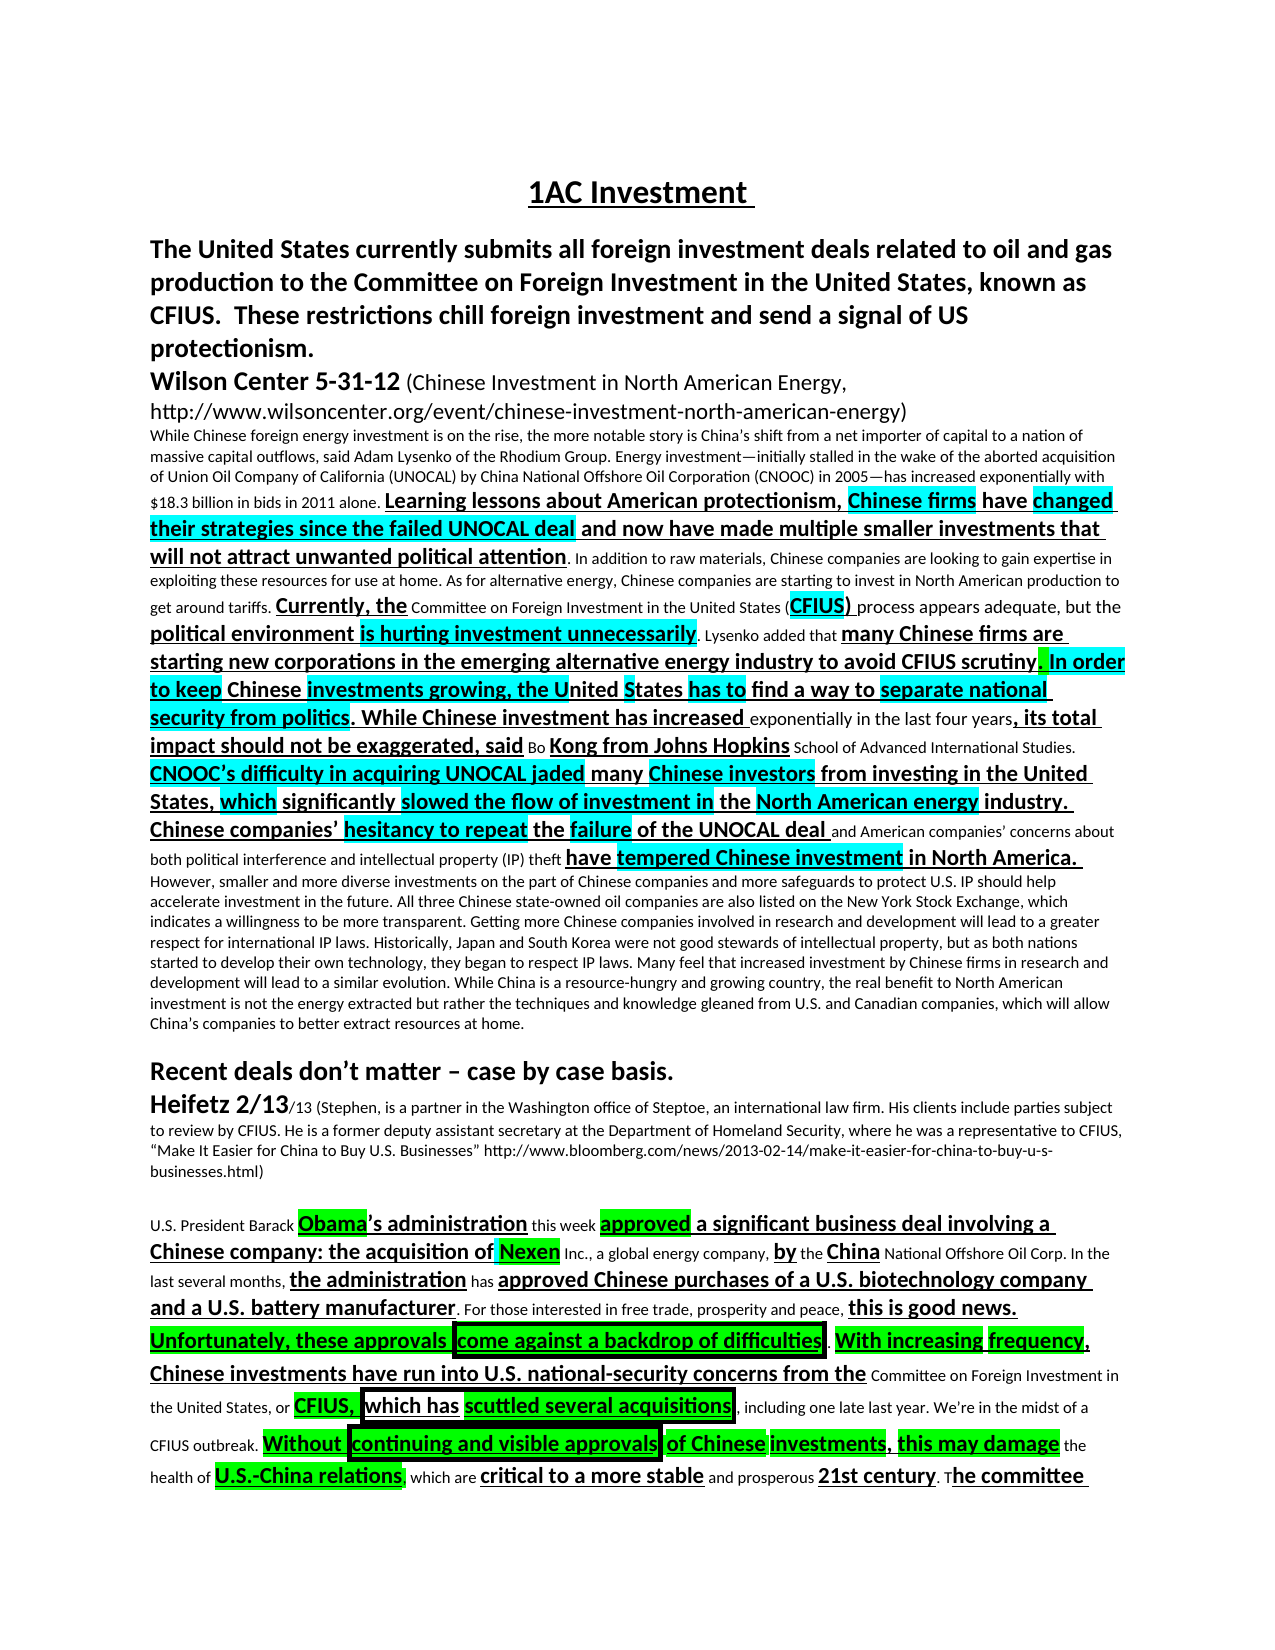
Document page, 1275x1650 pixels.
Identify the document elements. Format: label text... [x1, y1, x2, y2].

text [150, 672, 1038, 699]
subtitle Recent deals don’t matter – case by case basis. [150, 1054, 1125, 1087]
text While Chinese foreign energy investment is on the rise, the more notable story is China’s shift from a net importer of capital to a nation of massive capital outflows, said Adam Lysenko of the Rhodium Group. Energy investment—initially stalled in the wake of the aborted acquisition of Union Oil Company of California (UNOCAL) by China National Offshore Oil Corporation (CNOOC) in 2005—has increased exponentially with $18.3 billion in bids in 2011 alone. Learning lessons about American protectionism, Chinese firms have changed their strategies since the failed UNOCAL deal and now have made multiple smaller investments that will not attract unwanted political attention. In addition to raw materials, Chinese companies are looking to gain expertise in exploiting these resources for use at home. As for alternative energy, Chinese companies are starting to invest in North American production to get around tariffs. Currently, the Committee on Foreign Investment in the United States (CFIUS) process appears adequate, but the political environment is hurting investment unnecessarily. Lysenko added that many Chinese firms are starting new corporations in the emerging alternative energy industry to avoid CFIUS scrutiny. In order to keep Chinese investments growing, the United States has to find a way to separate national security from politics. While Chinese investment has increased exponentially in the last four years, its total impact should not be exaggerated, said Bo Kong from Johns Hopkins School of Advanced International Studies. CNOOC’s difficulty in acquiring UNOCAL jaded many Chinese investors from investing in the United States, which significantly slowed the flow of investment in the North American energy industry. Chinese companies’ hesitancy to repeat the failure of the UNOCAL deal and American companies’ concerns about both political interference and intellectual property (IP) theft have tempered Chinese investment in North America. However, smaller and more diverse investments on the part of Chinese companies and more safeguards to protect U.S. IP should help accelerate investment in the future. All three Chinese state-owned oil companies are also listed on the New York Stock Exchange, which indicates a willingness to be more transparent. Getting more Chinese companies involved in research and development will lead to a greater respect for international IP laws. Historically, Japan and South Korea were not good stewards of intellectual property, but as both nations started to develop their own technology, they began to respect IP laws. Many feel that increased investment by Chinese firms in research and development will lead to a similar evolution. While China is a resource-hungry and growing country, the real benefit to North American investment is not the energy extracted but rather the techniques and knowledge gleaned from U.S. and Canadian companies, which will allow China’s companies to better extract resources at home. [150, 426, 1125, 671]
text Wilson Center 5-31-12 (Chinese Investment in North American Energy, http://www.wilsoncenter.org/event/chinese-investment-north-american-energy) [150, 364, 1125, 426]
subtitle The United States currently submits all foreign investment deals related to oil and gas production to the Committee on Foreign Investment in the United States, known as CFIUS. These restrictions chill foreign investment and send a signal of US protectionism. [150, 232, 1125, 364]
subtitle 1AC Investment [150, 171, 1125, 212]
text While Chinese foreign energy investment is on the rise, the more notable story is China’s shift from a net importer of capital to a nation of massive capital outflows, said Adam Lysenko of the Rhodium Group. Energy investment—initially stalled in the wake of the aborted acquisition of Union Oil Company of California (UNOCAL) by China National Offshore Oil Corporation (CNOOC) in 2005—has increased exponentially with $18.3 billion in bids in 2011 alone. Learning lessons about American protectionism, Chinese firms have changed their strategies since the failed UNOCAL deal and now have made multiple smaller investments that will not attract unwanted political attention. In addition to raw materials, Chinese companies are looking to gain expertise in exploiting these resources for use at home. As for alternative energy, Chinese companies are starting to invest in North American production to get around tariffs. Currently, the Committee on Foreign Investment in the United States (CFIUS) process appears adequate, but the political environment is hurting investment unnecessarily. Lysenko added that many Chinese firms are starting new corporations in the emerging alternative energy industry to avoid CFIUS scrutiny. In order to keep Chinese investments growing, the United States has to find a way to separate national security from politics. While Chinese investment has increased exponentially in the last four years, its total impact should not be exaggerated, said Bo Kong from Johns Hopkins School of Advanced International Studies. CNOOC’s difficulty in acquiring UNOCAL jaded many Chinese investors from investing in the United States, which significantly slowed the flow of investment in the North American energy industry. Chinese companies’ hesitancy to repeat the failure of the UNOCAL deal and American companies’ concerns about both political interference and intellectual property (IP) theft have tempered Chinese investment in North America. However, smaller and more diverse investments on the part of Chinese companies and more safeguards to protect U.S. IP should help accelerate investment in the future. All three Chinese state-owned oil companies are also listed on the New York Stock Exchange, which indicates a willingness to be more transparent. Getting more Chinese companies involved in research and development will lead to a greater respect for international IP laws. Historically, Japan and South Korea were not good stewards of intellectual property, but as both nations started to develop their own technology, they began to respect IP laws. Many feel that increased investment by Chinese firms in research and development will lead to a similar evolution. While China is a resource-hungry and growing country, the real benefit to North American investment is not the energy extracted but rather the techniques and knowledge gleaned from U.S. and Canadian companies, which will allow China’s companies to better extract resources at home. [150, 675, 1125, 1033]
text Heifetz 2/13/13 (Stephen, is a partner in the Washington office of Steptoe, an international law firm. His clients include parties subject to review by CFIUS. He is a former deputy assistant secretary at the Department of Homeland Security, where he was a representative to CFIUS, “Make It Easier for China to Buy U.S. Businesses” http://www.bloomberg.com/news/2013-02-14/make-it-easier-for-china-to-buy-u-s-businesses.html) [150, 1087, 1125, 1181]
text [150, 1209, 1125, 1490]
